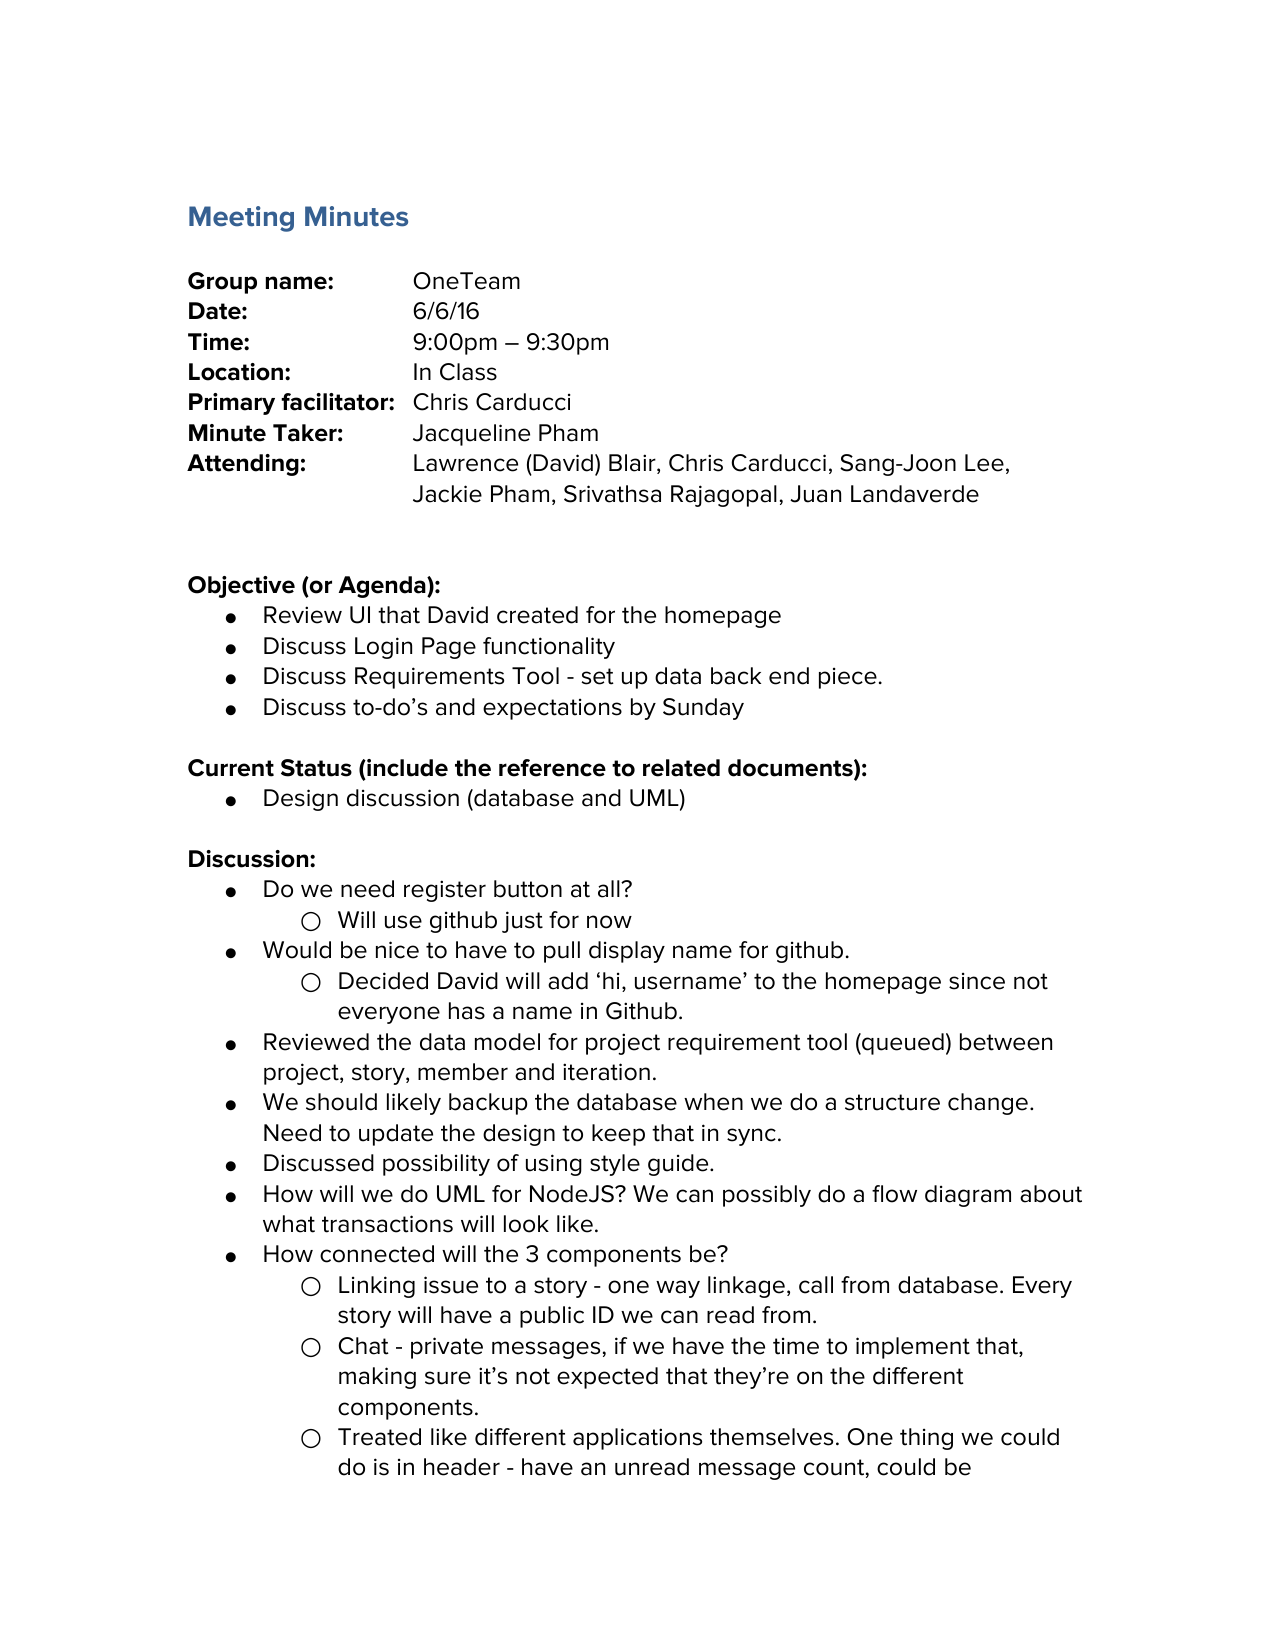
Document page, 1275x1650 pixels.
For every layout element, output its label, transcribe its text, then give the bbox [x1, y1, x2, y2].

text Time: 9:00pm – 9:30pm [187, 327, 1087, 357]
list Discuss Requirements Tool - set up data back end piece. [225, 662, 1087, 692]
list How connected will the 3 components be? [225, 1240, 1087, 1270]
list Discuss Login Page functionality [225, 631, 1087, 662]
list We should likely backup the database when we do a structure change. Need to update the design to keep that in sync. [225, 1088, 1087, 1148]
list Would be nice to have to pull display name for github. [225, 936, 1087, 966]
text Group name: OneTeam [187, 266, 1087, 296]
text Attending: Lawrence (David) Blair, Chris Carducci, Sang-Joon Lee, [187, 448, 1087, 479]
list Discuss to-do’s and expectations by Sunday [225, 692, 1087, 722]
text Objective (or Agenda): [187, 570, 1087, 601]
list Discussed possibility of using style guide. [225, 1148, 1087, 1179]
list Do we need register button at all? [225, 875, 1087, 905]
text Minute Taker: Jacqueline Pham [187, 418, 1087, 448]
text Date: 6/6/16 [187, 296, 1087, 327]
list Chat - private messages, if we have the time to implement that, making sure it’s not expected that they’re on the different components. [300, 1331, 1087, 1422]
text Location: In Class [187, 357, 1087, 388]
subtitle Meeting Minutes [187, 200, 1087, 236]
text Current Status (include the reference to related documents): [187, 753, 1087, 783]
list Decided David will add ‘hi, username’ to the homepage since not everyone has a name in Github. [300, 966, 1087, 1027]
list Linking issue to a story - one way linkage, call from database. Every story will have a public ID we can read from. [300, 1270, 1087, 1331]
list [300, 1422, 1087, 1483]
list Reviewed the data model for project requirement tool (queued) between project, story, member and iteration. [225, 1027, 1087, 1088]
text Primary facilitator: Chris Carducci [187, 388, 1087, 418]
list How will we do UML for NodeJS? We can possibly do a flow diagram about what transactions will look like. [225, 1179, 1087, 1240]
text Jackie Pham, Srivathsa Rajagopal, Juan Landaverde [337, 479, 1087, 509]
text Discussion: [187, 844, 1087, 875]
list Design discussion (database and UML) [225, 783, 1087, 814]
list Will use github just for now [300, 905, 1087, 936]
list Review UI that David created for the homepage [225, 601, 1087, 631]
